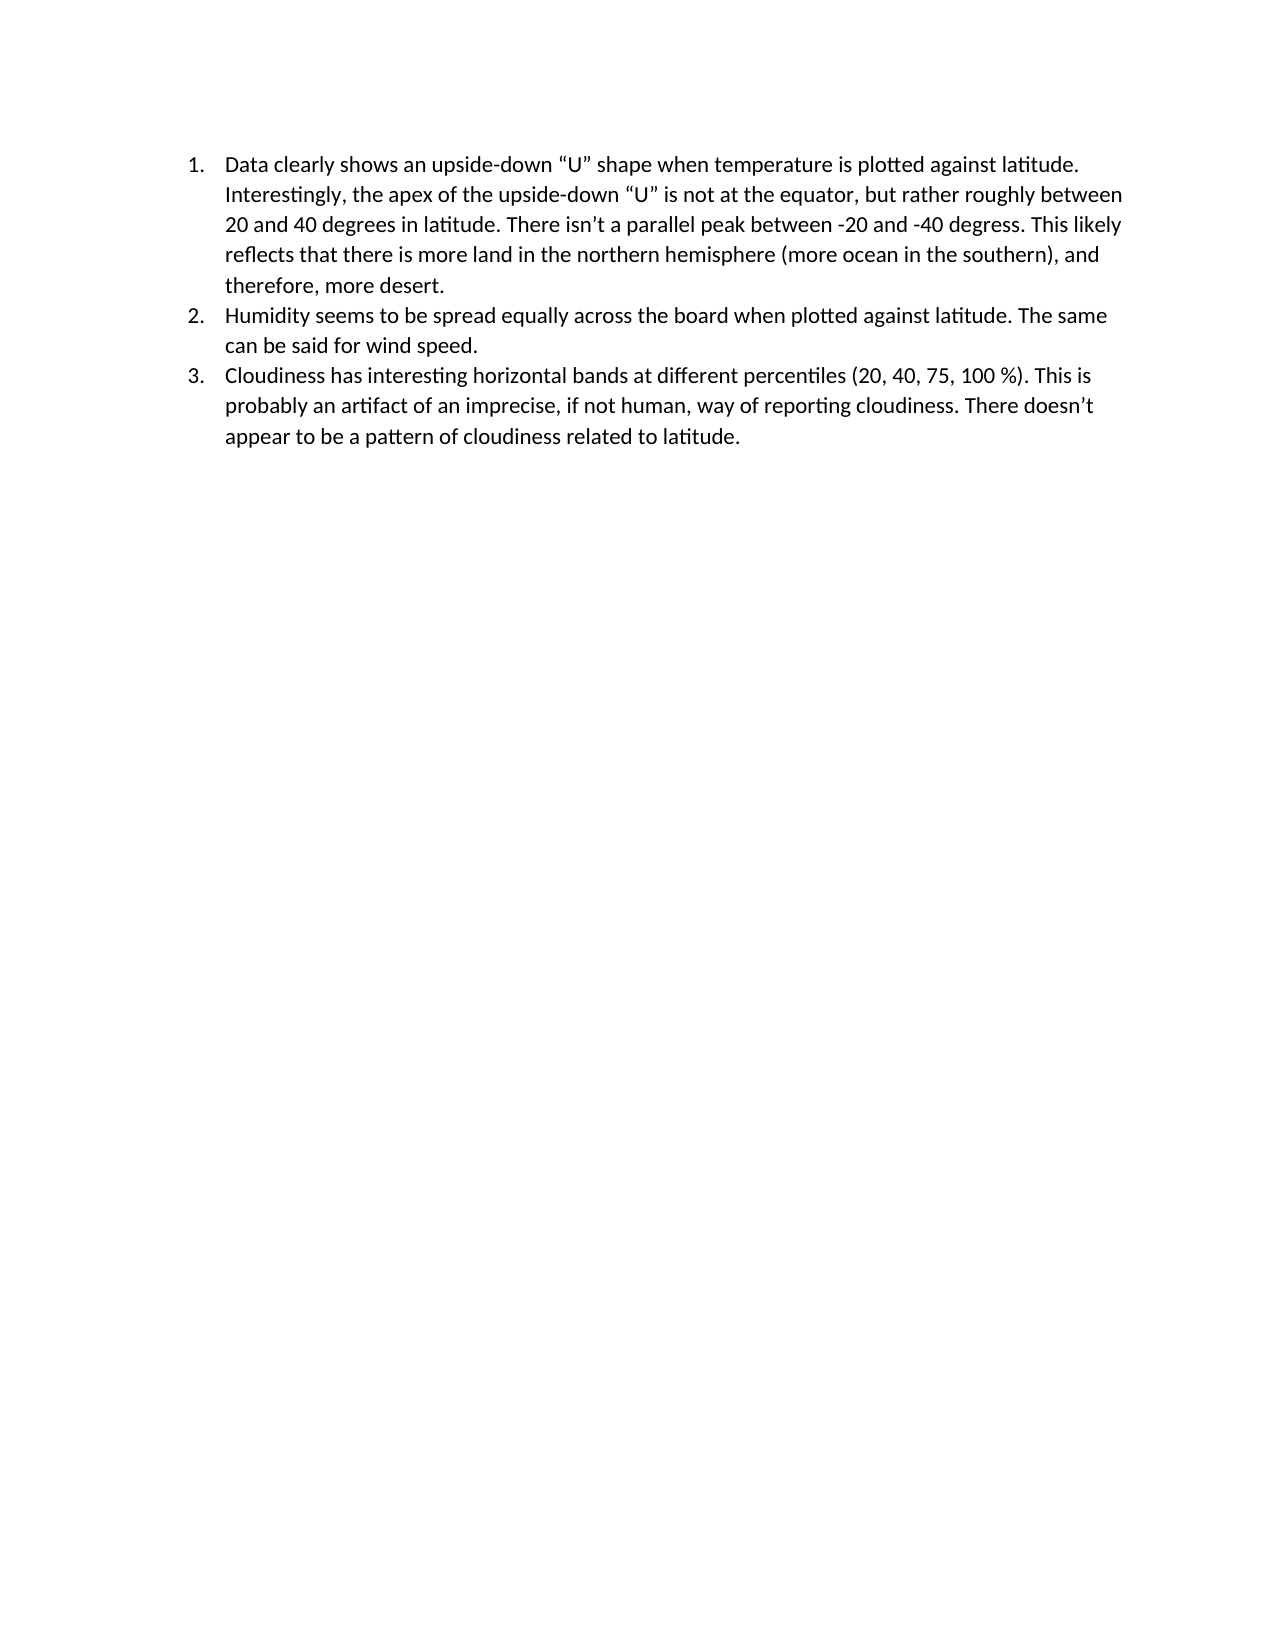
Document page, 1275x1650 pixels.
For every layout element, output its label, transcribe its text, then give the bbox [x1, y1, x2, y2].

list Humidity seems to be spread equally across the board when plotted against latitude. The same can be said for wind speed. [187, 301, 1125, 359]
list Cloudiness has interesting horizontal bands at different percentiles (20, 40, 75, 100 %). This is probably an artifact of an imprecise, if not human, way of reporting cloudiness. There doesn’t appear to be a pattern of cloudiness related to latitude. [187, 361, 1125, 450]
list Data clearly shows an upside-down “U” shape when temperature is plotted against latitude. Interestingly, the apex of the upside-down “U” is not at the equator, but rather roughly between 20 and 40 degrees in latitude. There isn’t a parallel peak between -20 and -40 degress. This likely reflects that there is more land in the northern hemisphere (more ocean in the southern), and therefore, more desert. [187, 150, 1125, 299]
